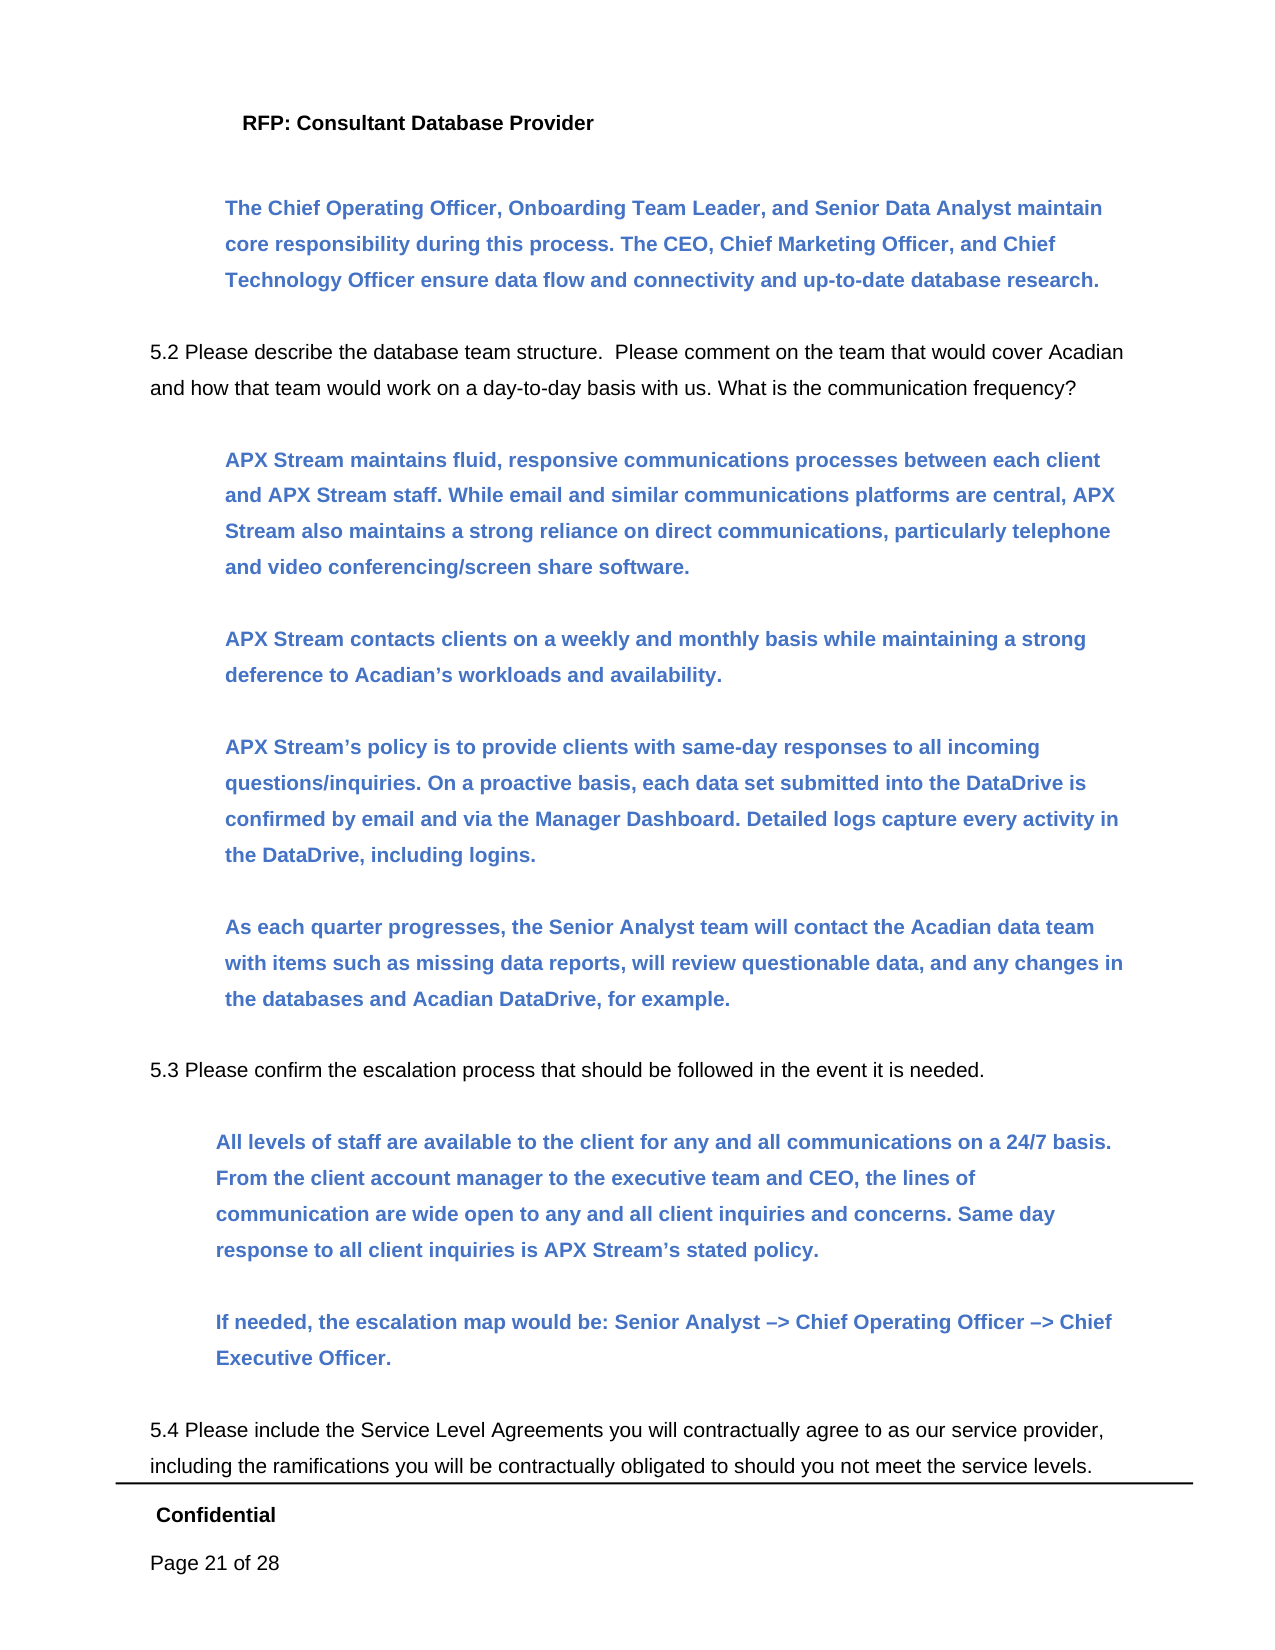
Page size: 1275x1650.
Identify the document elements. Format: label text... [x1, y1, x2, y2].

text 5.3 Please confirm the escalation process that should be followed in the event it is needed. [150, 1058, 1125, 1082]
text APX Stream maintains fluid, responsive communications processes between each client and APX Stream staff. While email and similar communications platforms are central, APX Stream also maintains a strong reliance on direct communications, particularly telephone and video conferencing/screen share software. [225, 447, 1125, 579]
text APX Stream contacts clients on a weekly and monthly basis while maintaining a strong deference to Acadian’s workloads and availability. [225, 627, 1125, 687]
text 5.4 Please include the Service Level Agreements you will contractually agree to as our service provider, including the ramifications you will be contractually obligated to should you not meet the service levels. [150, 1418, 1125, 1478]
text 5.2 Please describe the database team structure. Please comment on the team that would cover Acadian and how that team would work on a day-to-day basis with us. What is the communication frequency? [150, 339, 1125, 399]
text APX Stream’s policy is to provide clients with same-day responses to all incoming questions/inquiries. On a proactive basis, each data set submitted into the DataDrive is confirmed by email and via the Manager Dashboard. Detailed logs capture every activity in the DataDrive, including logins. [225, 735, 1125, 867]
text If needed, the escalation map would be: Senior Analyst –> Chief Operating Officer –> Chief Executive Officer. [216, 1310, 1125, 1370]
text As each quarter progresses, the Senior Analyst team will contact the Acadian data team with items such as missing data reports, will review questionable data, and any changes in the databases and Acadian DataDrive, for example. [225, 914, 1125, 1010]
text All levels of staff are available to the client for any and all communications on a 24/7 basis. From the client account manager to the executive team and CEO, the lines of communication are wide open to any and all client inquiries and concerns. Same day response to all client inquiries is APX Stream’s stated policy. [216, 1130, 1125, 1262]
text The Chief Operating Officer, Onboarding Team Leader, and Senior Data Analyst maintain core responsibility during this process. The CEO, Chief Marketing Officer, and Chief Technology Officer ensure data flow and connectivity and up-to-date database research. [225, 196, 1125, 292]
